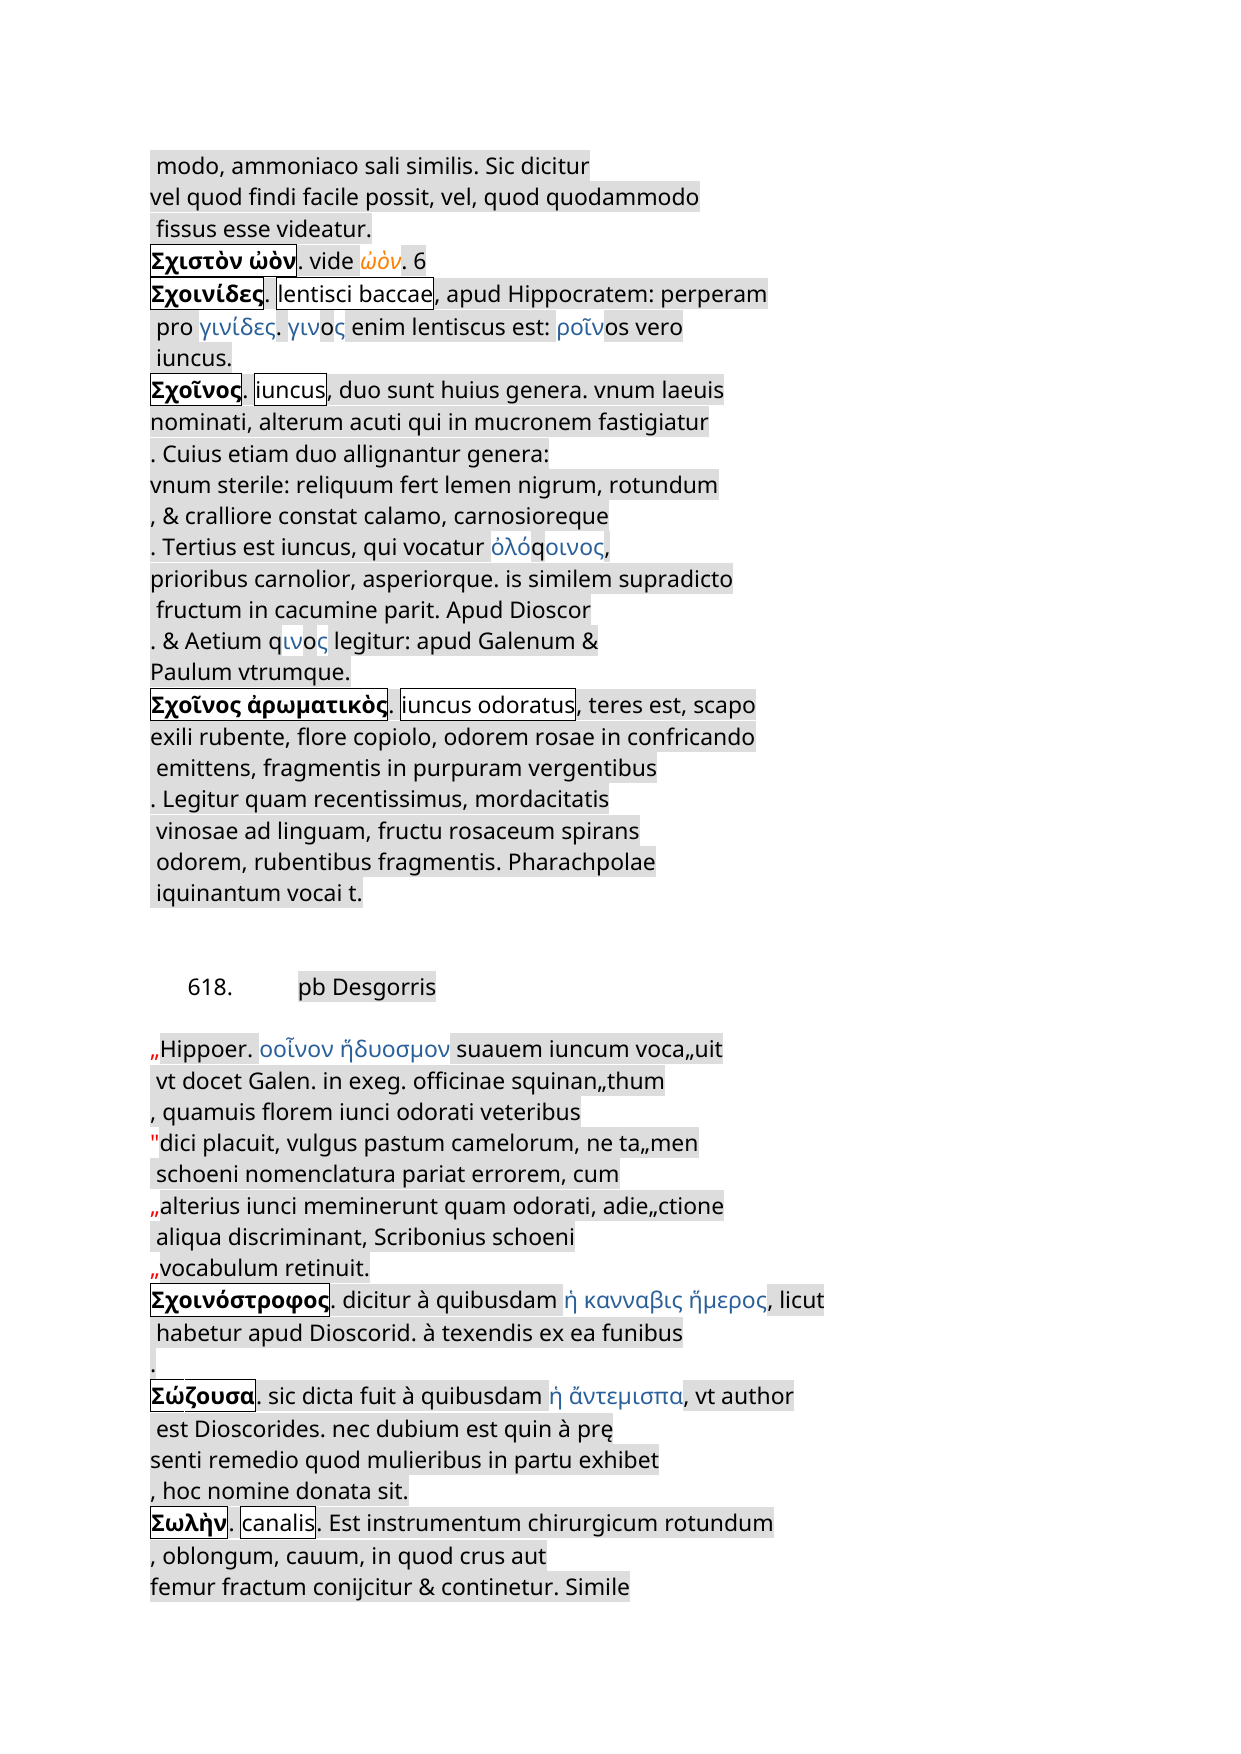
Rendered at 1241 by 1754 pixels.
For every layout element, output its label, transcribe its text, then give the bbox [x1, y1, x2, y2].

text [150, 150, 1090, 908]
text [150, 1033, 1090, 1602]
text pb Desgorris [187, 971, 1090, 1033]
